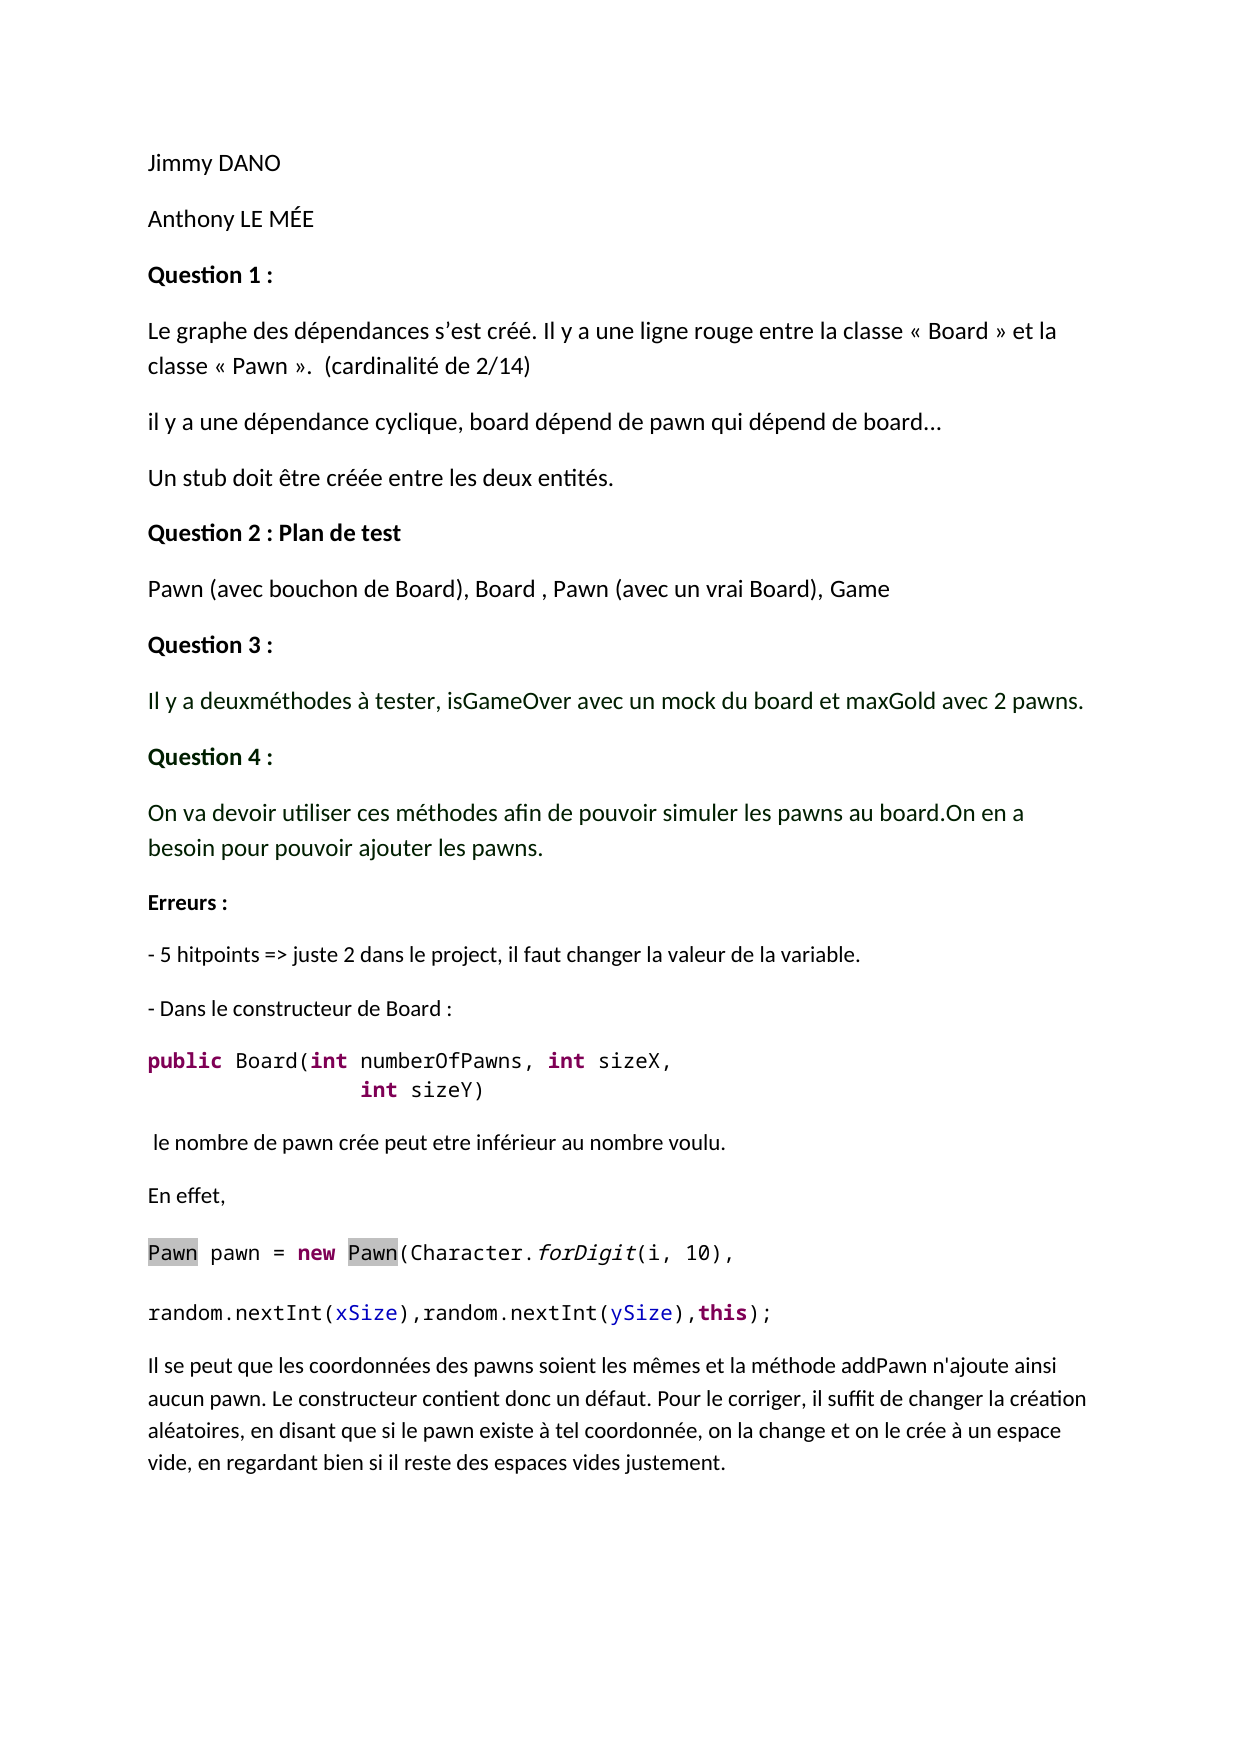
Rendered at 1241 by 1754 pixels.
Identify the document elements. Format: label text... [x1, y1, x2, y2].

text public Board(int numberOfPawns, int sizeX, [148, 1047, 1093, 1075]
text Pawn pawn = new Pawn(Character.forDigit(i, 10), [398, 1238, 1093, 1266]
text Question 4 : [148, 741, 1093, 771]
text Il y a deuxméthodes à tester, isGameOver avec un mock du board et maxGold avec 2 pawns. [148, 685, 1093, 716]
text int sizeY) [148, 1075, 1093, 1103]
text Question 3 : [148, 629, 1093, 660]
text En effet, [148, 1182, 1093, 1209]
text Jimmy DANO [148, 148, 1093, 178]
text Le graphe des dépendances s’est créé. Il y a une ligne rouge entre la classe « Board » et la classe « Pawn ». (cardinalité de 2/14) [148, 315, 1093, 381]
text Il se peut que les coordonnées des pawns soient les mêmes et la méthode addPawn n'ajoute ainsi aucun pawn. Le constructeur contient donc un défaut. Pour le corriger, il suffit de changer la création aléatoires, en disant que si le pawn existe à tel coordonnée, on la change et on le crée à un espace vide, en regardant bien si il reste des espaces vides justement. [148, 1352, 1093, 1476]
text - 5 hitpoints => juste 2 dans le project, il faut changer la valeur de la variable. [148, 941, 1093, 969]
text Pawn pawn = new Pawn(Character.forDigit(i, 10), [198, 1238, 348, 1266]
text On va devoir utiliser ces méthodes afin de pouvoir simuler les pawns au board.On en a besoin pour pouvoir ajouter les pawns. [148, 797, 1093, 862]
text - Dans le constructeur de Board : [148, 994, 1093, 1022]
text Question 1 : [148, 259, 1093, 290]
text Un stub doit être créée entre les deux entités. [148, 462, 1093, 492]
text le nombre de pawn crée peut etre inférieur au nombre voulu. [148, 1128, 1093, 1157]
text Erreurs : [148, 888, 1093, 916]
text random.nextInt(xSize),random.nextInt(ySize),this); [148, 1266, 1093, 1327]
text il y a une dépendance cyclique, board dépend de pawn qui dépend de board... [148, 406, 1093, 436]
text Pawn (avec bouchon de Board), Board , Pawn (avec un vrai Board), Game [148, 573, 1093, 604]
text Anthony LE MÉE [148, 203, 1093, 234]
text Question 2 : Plan de test [148, 518, 1093, 548]
